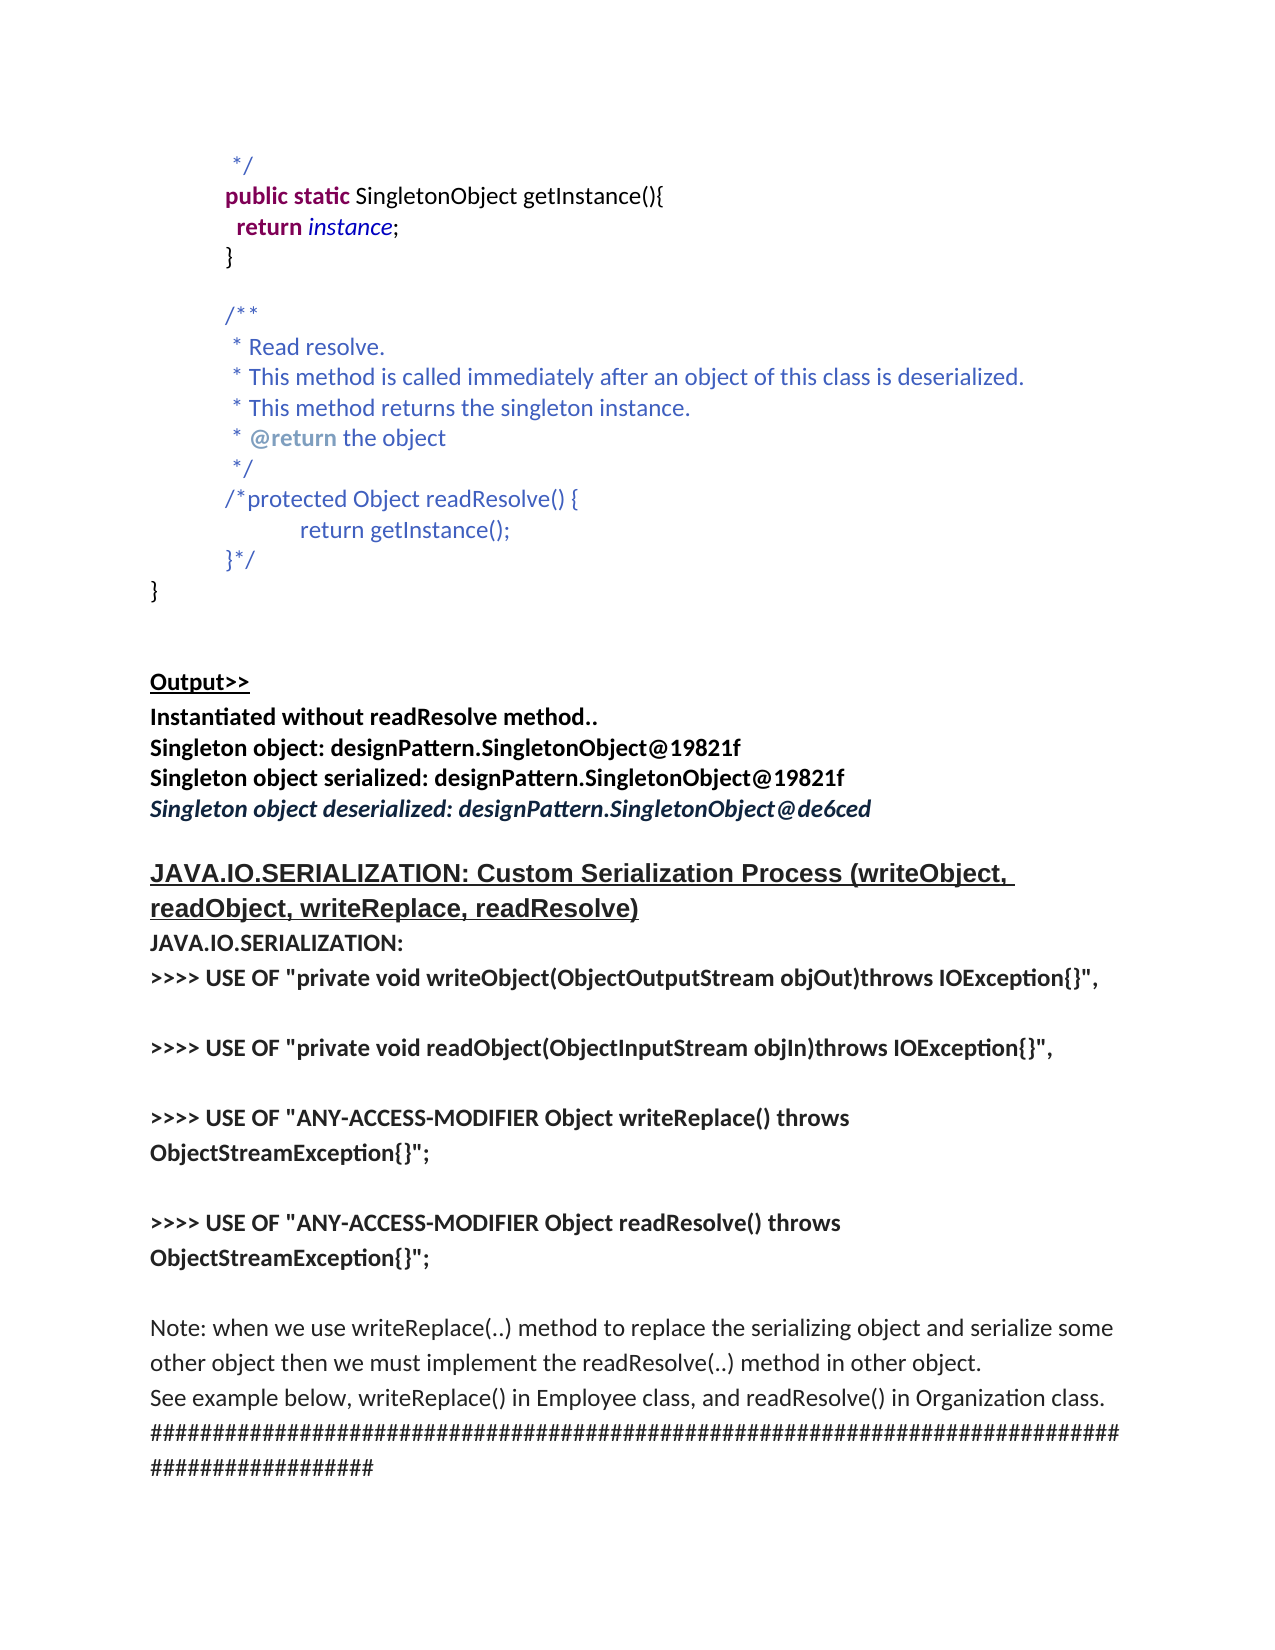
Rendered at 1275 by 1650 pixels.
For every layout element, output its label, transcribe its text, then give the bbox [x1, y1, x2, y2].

text /*protected Object readResolve() { [150, 483, 1125, 514]
text }*/ [150, 544, 1125, 575]
text return getInstance(); [150, 514, 1125, 544]
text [150, 927, 1125, 1483]
text public static SingletonObject getInstance(){ [150, 181, 1125, 211]
text } [150, 575, 1125, 605]
subtitle JAVA.IO.SERIALIZATION: Custom Serialization Process (writeObject, readObject, writeReplace, readResolve) [150, 858, 1125, 923]
text Singleton object deserialized: designPattern.SingletonObject@de6ced [150, 793, 1125, 823]
text * This method is called immediately after an object of this class is deserialized. [150, 361, 1125, 392]
text Output>> [150, 666, 1125, 697]
text * @return the object [150, 422, 1125, 453]
text Singleton object: designPattern.SingletonObject@19821f [150, 732, 1125, 762]
text */ [150, 150, 1125, 181]
text */ [150, 453, 1125, 483]
text * Read resolve. [150, 331, 1125, 361]
text } [150, 242, 1125, 272]
text return instance; [150, 211, 1125, 242]
text /** [150, 300, 1125, 331]
text Instantiated without readResolve method.. [150, 701, 1125, 732]
text * This method returns the singleton instance. [150, 392, 1125, 422]
text Singleton object serialized: designPattern.SingletonObject@19821f [150, 762, 1125, 793]
